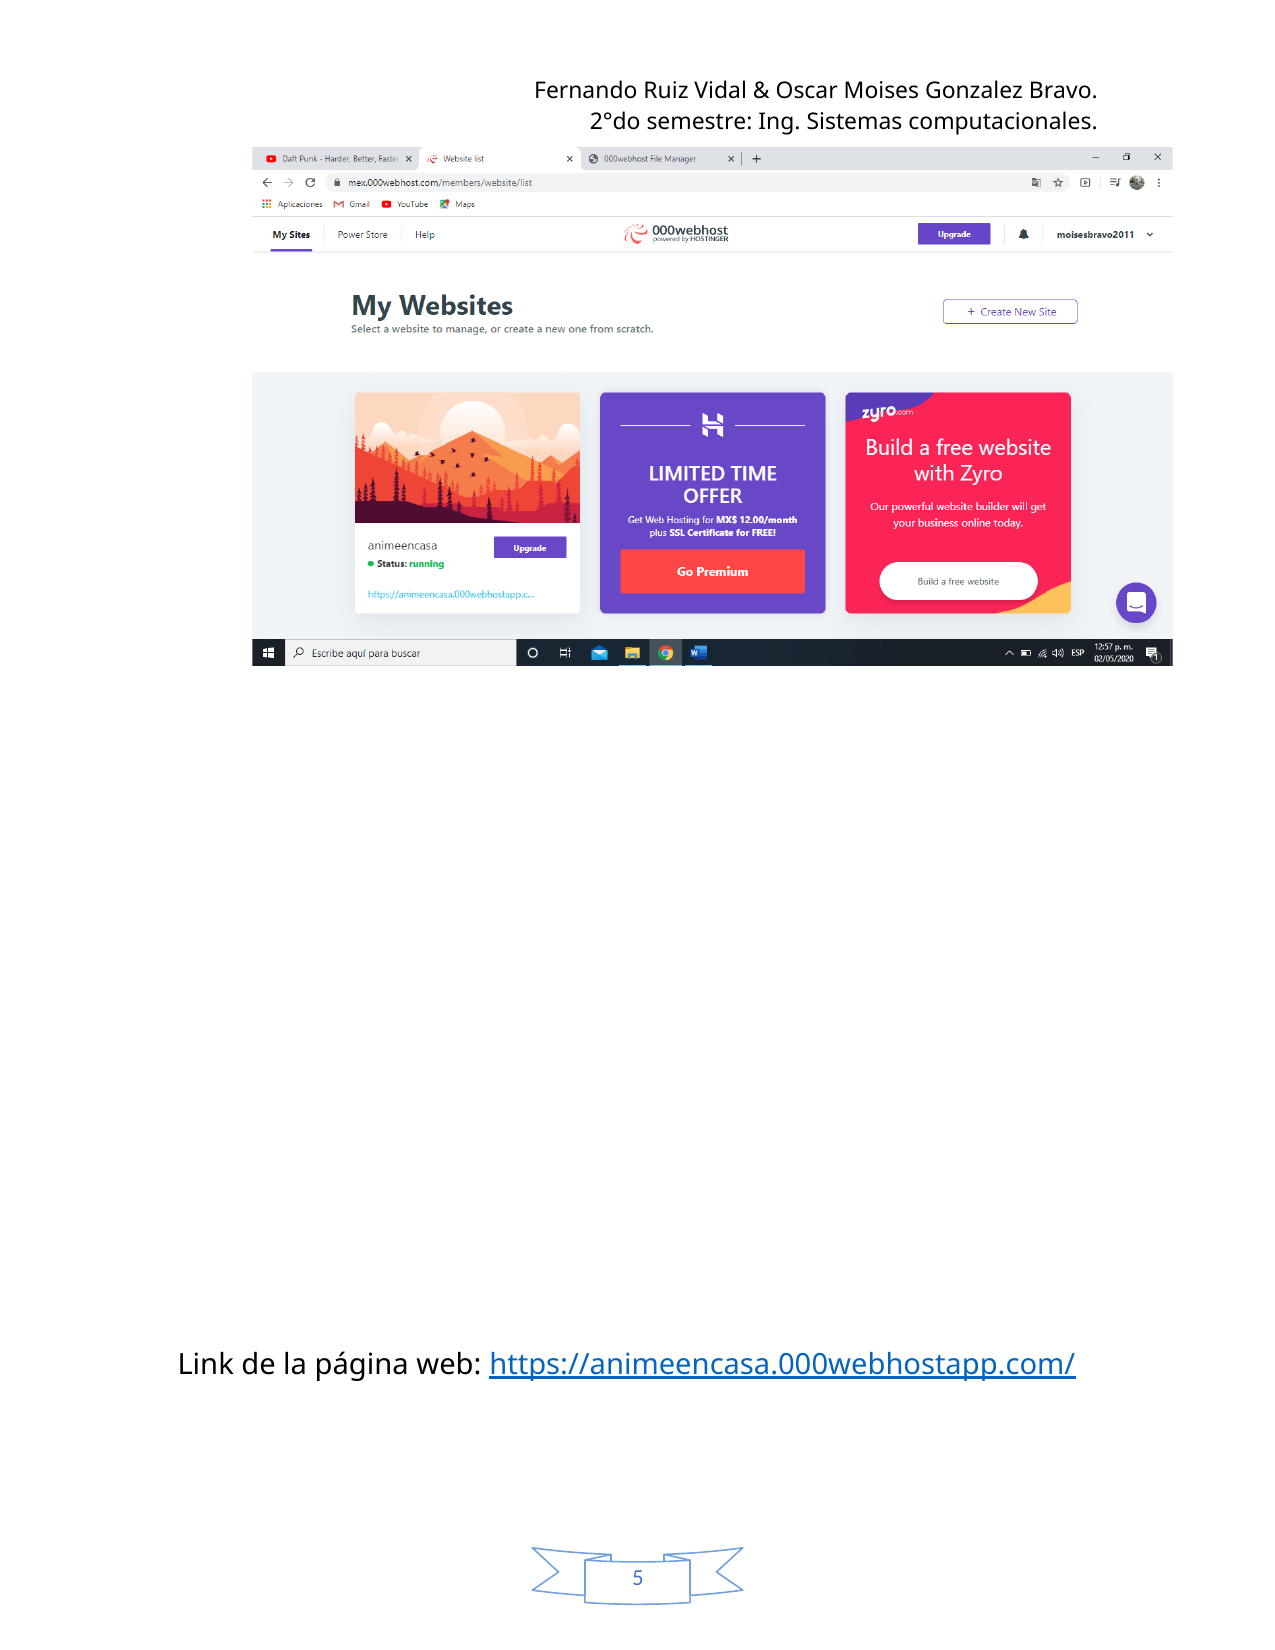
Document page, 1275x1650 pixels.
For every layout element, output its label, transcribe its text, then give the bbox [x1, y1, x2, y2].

text Link de la página web: https://animeencasa.000webhostapp.com/ [177, 1343, 1098, 1383]
picture [252, 147, 1173, 666]
